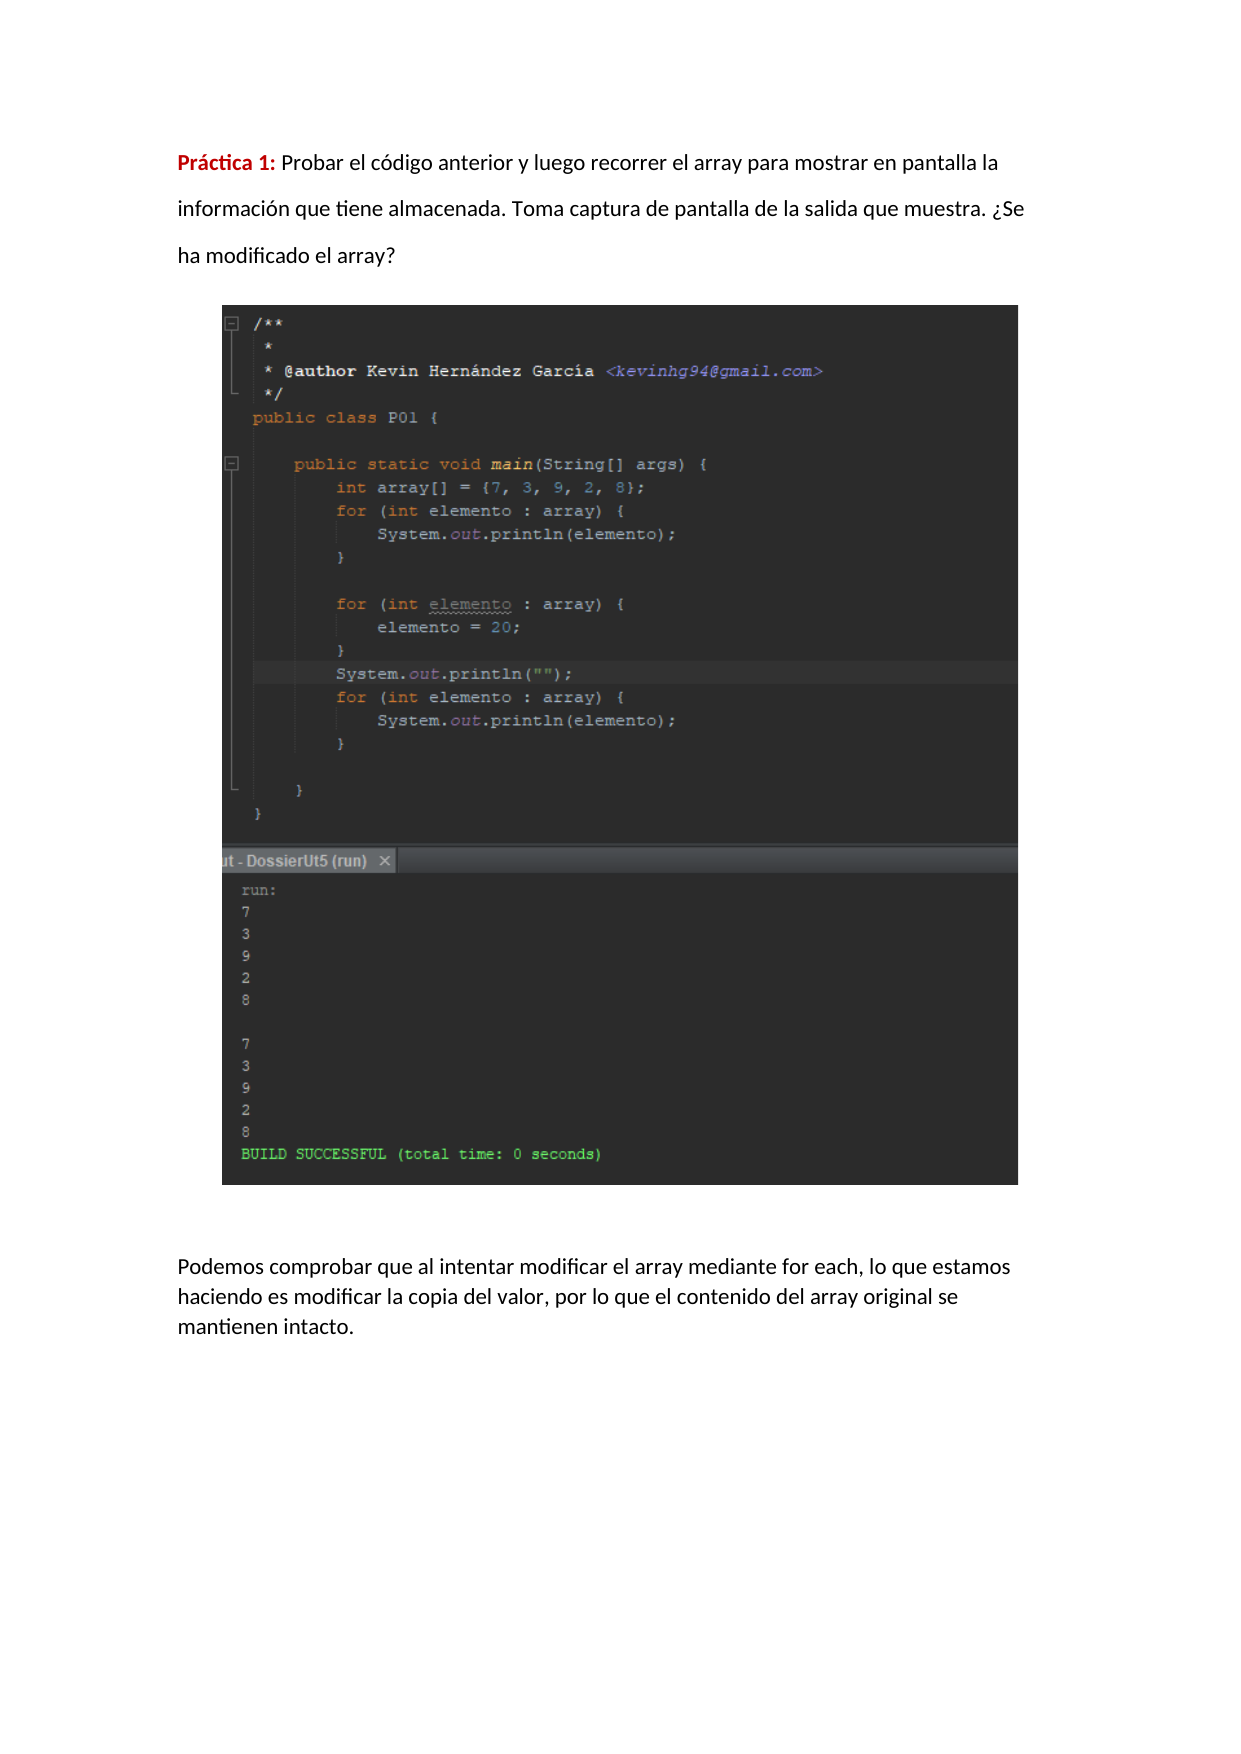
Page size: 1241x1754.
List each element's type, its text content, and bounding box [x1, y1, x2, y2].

text información que tiene almacenada. Toma captura de pantalla de la salida que muestra. ¿Se [177, 194, 1063, 222]
text Podemos comprobar que al intentar modificar el array mediante for each, lo que estamos haciendo es modificar la copia del valor, por lo que el contenido del array original se mantienen intacto. [177, 1252, 1063, 1341]
text Práctica 1: Probar el código anterior y luego recorrer el array para mostrar en pantalla la [177, 148, 1063, 176]
picture [222, 305, 1019, 1185]
text ha modificado el array? [177, 241, 1063, 269]
